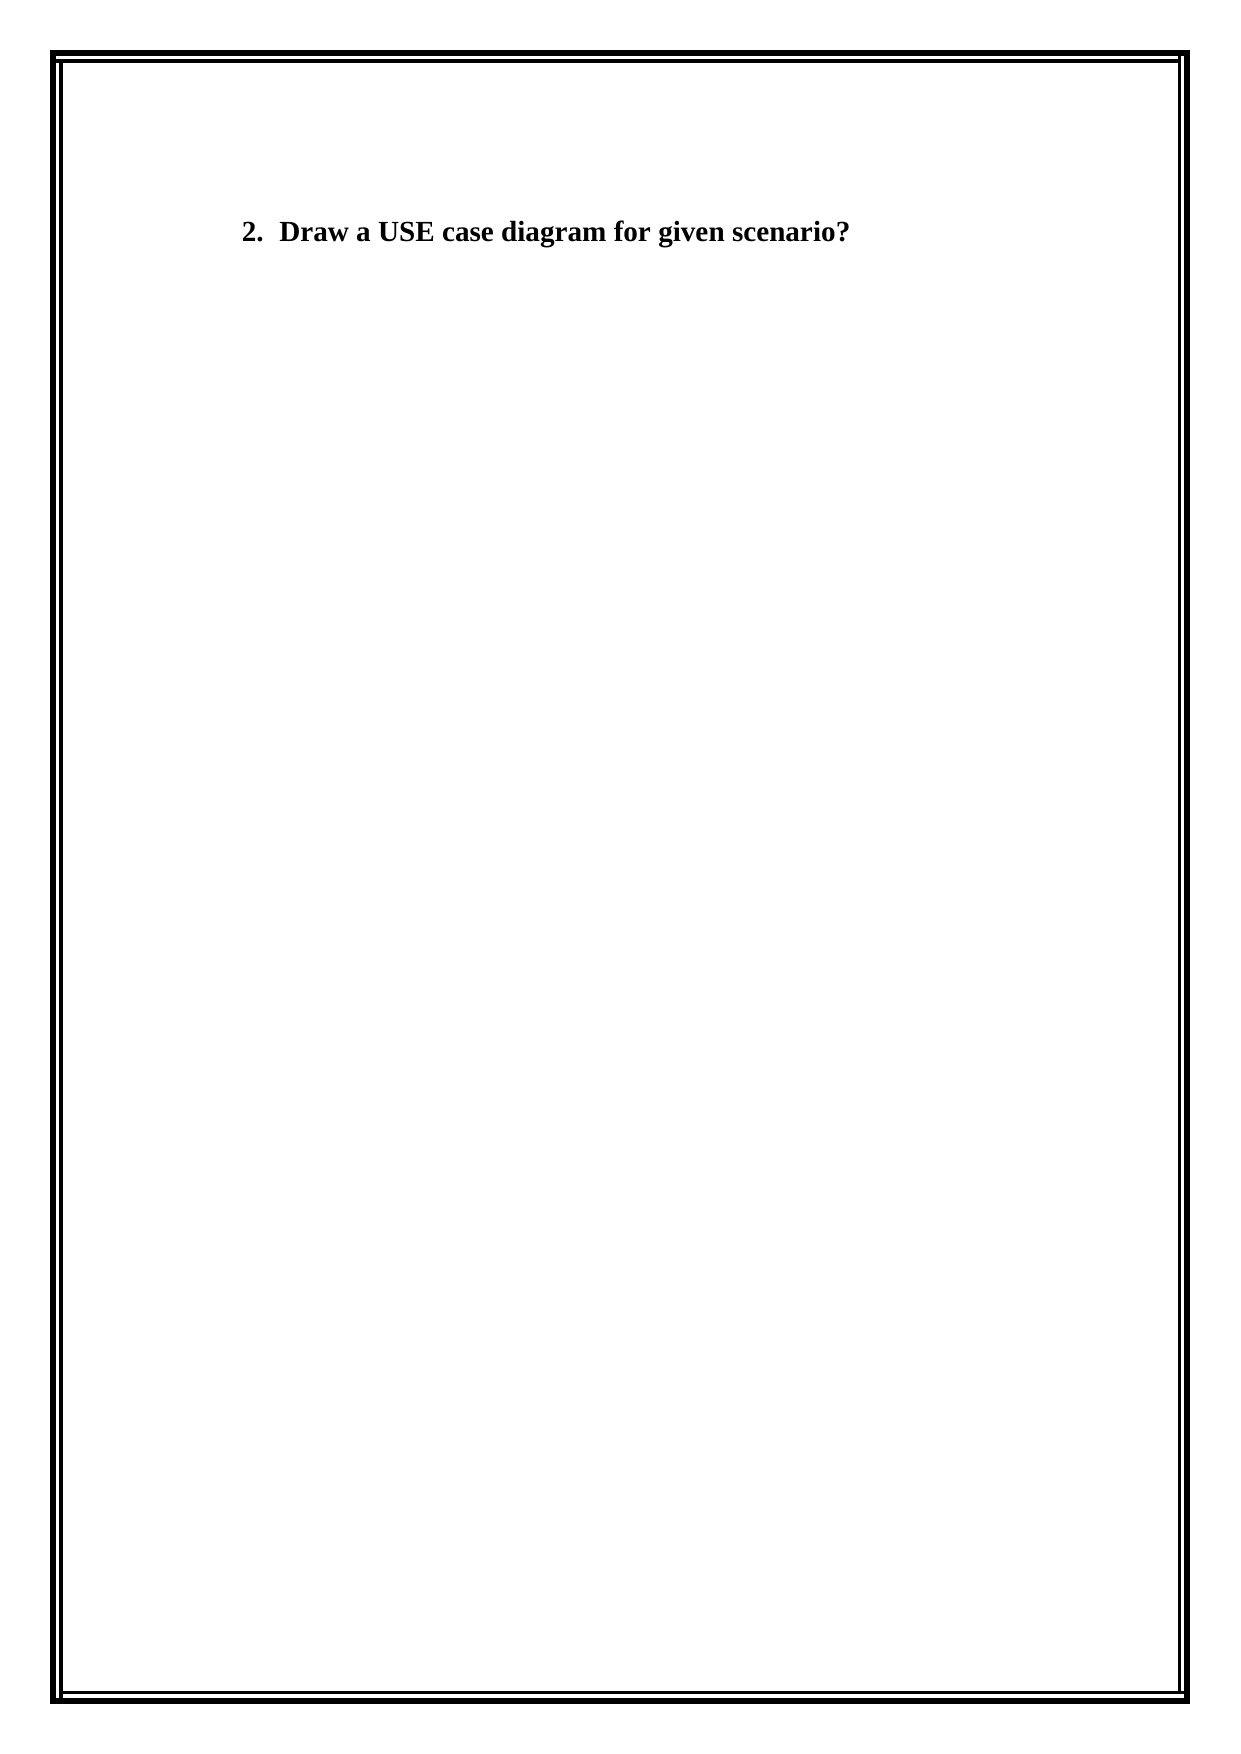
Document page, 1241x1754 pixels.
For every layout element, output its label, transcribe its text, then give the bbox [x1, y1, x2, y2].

list Draw a USE case diagram for given scenario? [242, 214, 1176, 248]
